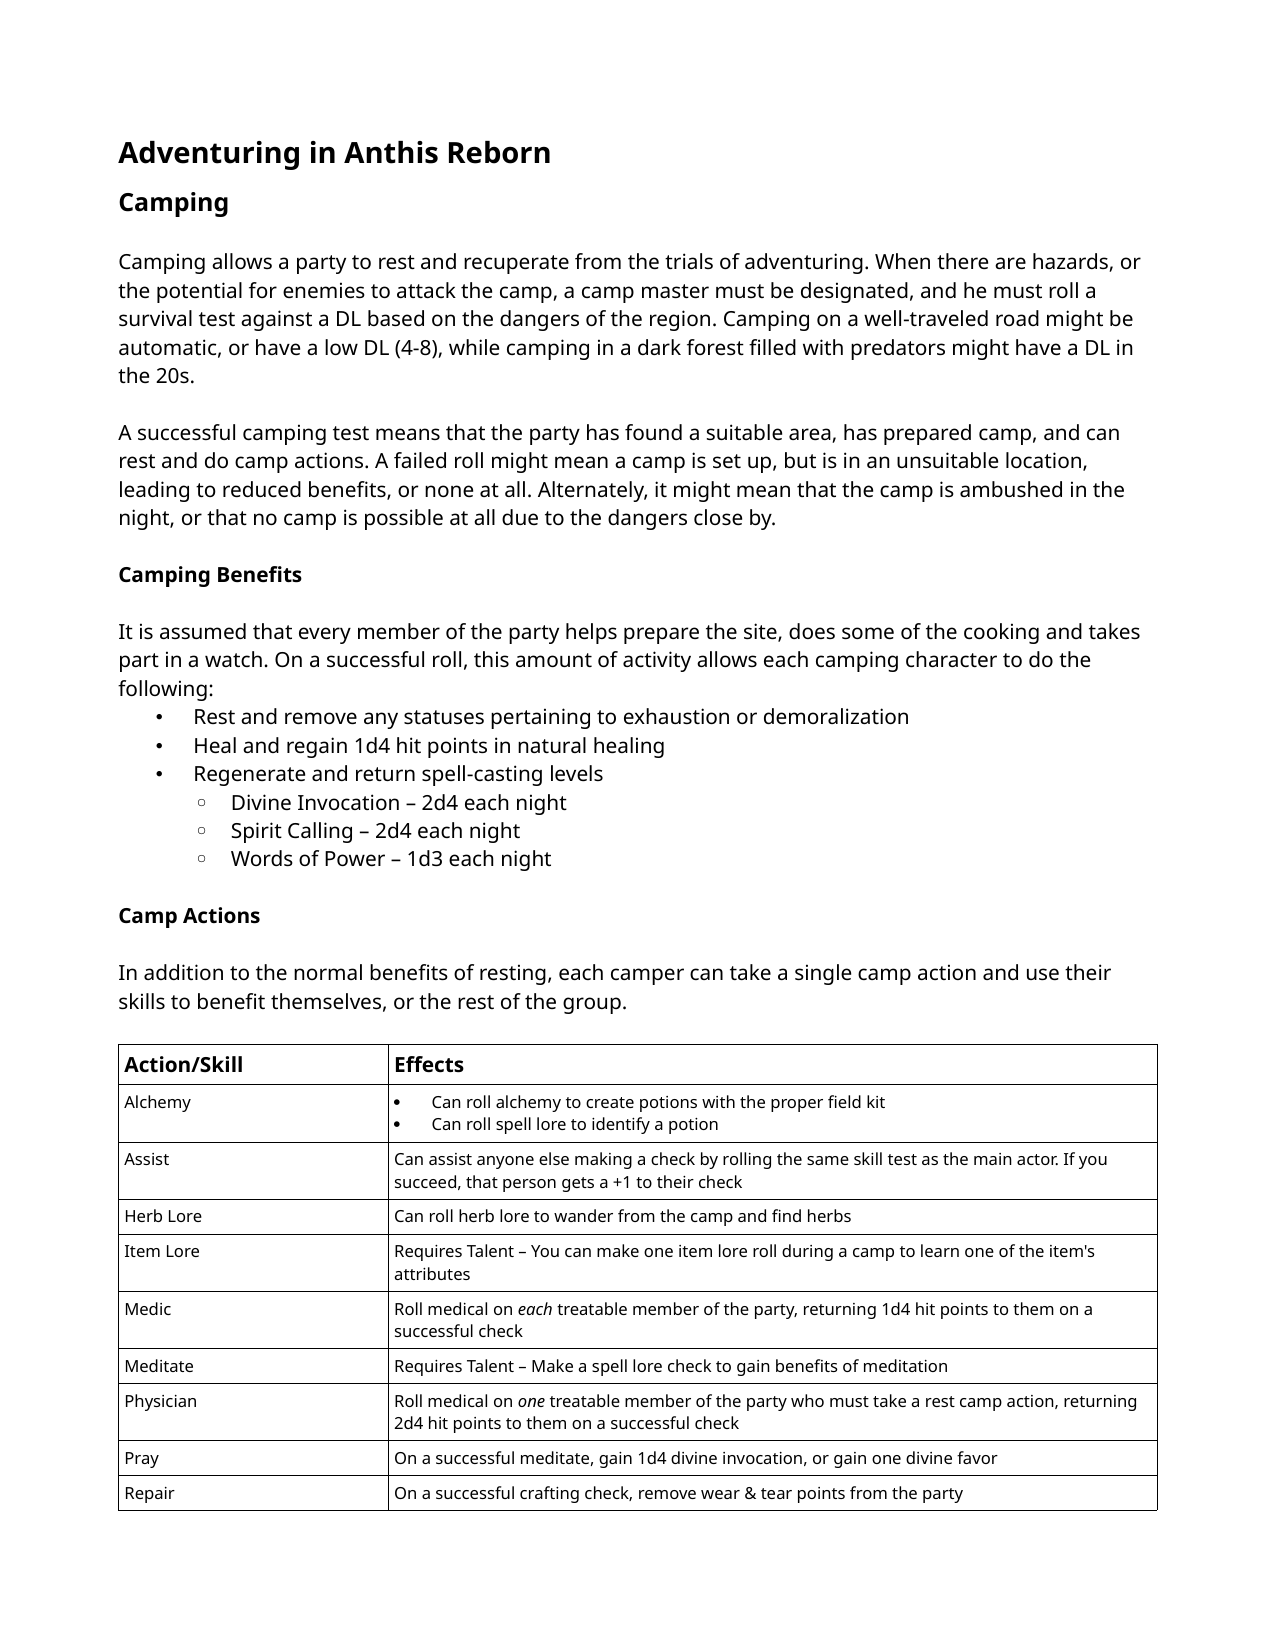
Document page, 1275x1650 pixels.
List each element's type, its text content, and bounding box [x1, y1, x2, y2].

list Words of Power – 1d3 each night [193, 844, 1157, 873]
table_cell Physician [119, 1384, 388, 1440]
list Regenerate and return spell-casting levels [156, 759, 1157, 788]
table_cell Assist [119, 1143, 388, 1199]
list Heal and regain 1d4 hit points in natural healing [156, 731, 1157, 759]
table_cell Medic [119, 1292, 388, 1348]
text Camping Benefits [118, 560, 1157, 589]
table_header Action/Skill [119, 1045, 388, 1084]
list Spirit Calling – 2d4 each night [193, 816, 1157, 844]
table_cell Meditate [119, 1349, 388, 1383]
text A successful camping test means that the party has found a suitable area, has prepared camp, and can rest and do camp actions. A failed roll might mean a camp is set up, but is in an unsuitable location, leading to reduced benefits, or none at all. Alternately, it might mean that the camp is ambushed in the night, or that no camp is possible at all due to the dangers close by. [118, 418, 1157, 532]
list Divine Invocation – 2d4 each night [193, 788, 1157, 816]
table_cell Can roll herb lore to wander from the camp and find herbs [389, 1200, 1157, 1233]
table_cell On a successful meditate, gain 1d4 divine invocation, or gain one divine favor [389, 1441, 1157, 1475]
subtitle Adventuring in Anthis Reborn [118, 133, 1157, 172]
list Rest and remove any statuses pertaining to exhaustion or demoralization [156, 702, 1157, 731]
table_cell Can roll alchemy to create potions with the proper field kit Can roll spell lore to identify a potion [389, 1085, 1157, 1141]
table_cell Can assist anyone else making a check by rolling the same skill test as the main actor. If you succeed, that person gets a +1 to their check [389, 1143, 1157, 1199]
table_cell Pray [119, 1441, 388, 1475]
text In addition to the normal benefits of resting, each camper can take a single camp action and use their skills to benefit themselves, or the rest of the group. [118, 958, 1157, 1015]
text Camp Actions [118, 901, 1157, 930]
table_cell On a successful crafting check, remove wear & tear points from the party [389, 1476, 1157, 1510]
table_cell Roll medical on each treatable member of the party, returning 1d4 hit points to them on a successful check [389, 1292, 1157, 1348]
text It is assumed that every member of the party helps prepare the site, does some of the cooking and takes part in a watch. On a successful roll, this amount of activity allows each camping character to do the following: [118, 617, 1157, 702]
table_cell Roll medical on one treatable member of the party who must take a rest camp action, returning 2d4 hit points to them on a successful check [389, 1384, 1157, 1440]
table_cell Repair [119, 1476, 388, 1510]
table_cell Herb Lore [119, 1200, 388, 1233]
table_cell Item Lore [119, 1235, 388, 1291]
text Camping [118, 185, 1157, 219]
table_header Effects [389, 1045, 1157, 1084]
text Camping allows a party to rest and recuperate from the trials of adventuring. When there are hazards, or the potential for enemies to attack the camp, a camp master must be designated, and he must roll a survival test against a DL based on the dangers of the region. Camping on a well-traveled road might be automatic, or have a low DL (4-8), while camping in a dark forest filled with predators might have a DL in the 20s. [118, 247, 1157, 389]
table_cell Alchemy [119, 1085, 388, 1141]
table_cell Requires Talent – Make a spell lore check to gain benefits of meditation [389, 1349, 1157, 1383]
table_cell Requires Talent – You can make one item lore roll during a camp to learn one of the item's attributes [389, 1235, 1157, 1291]
